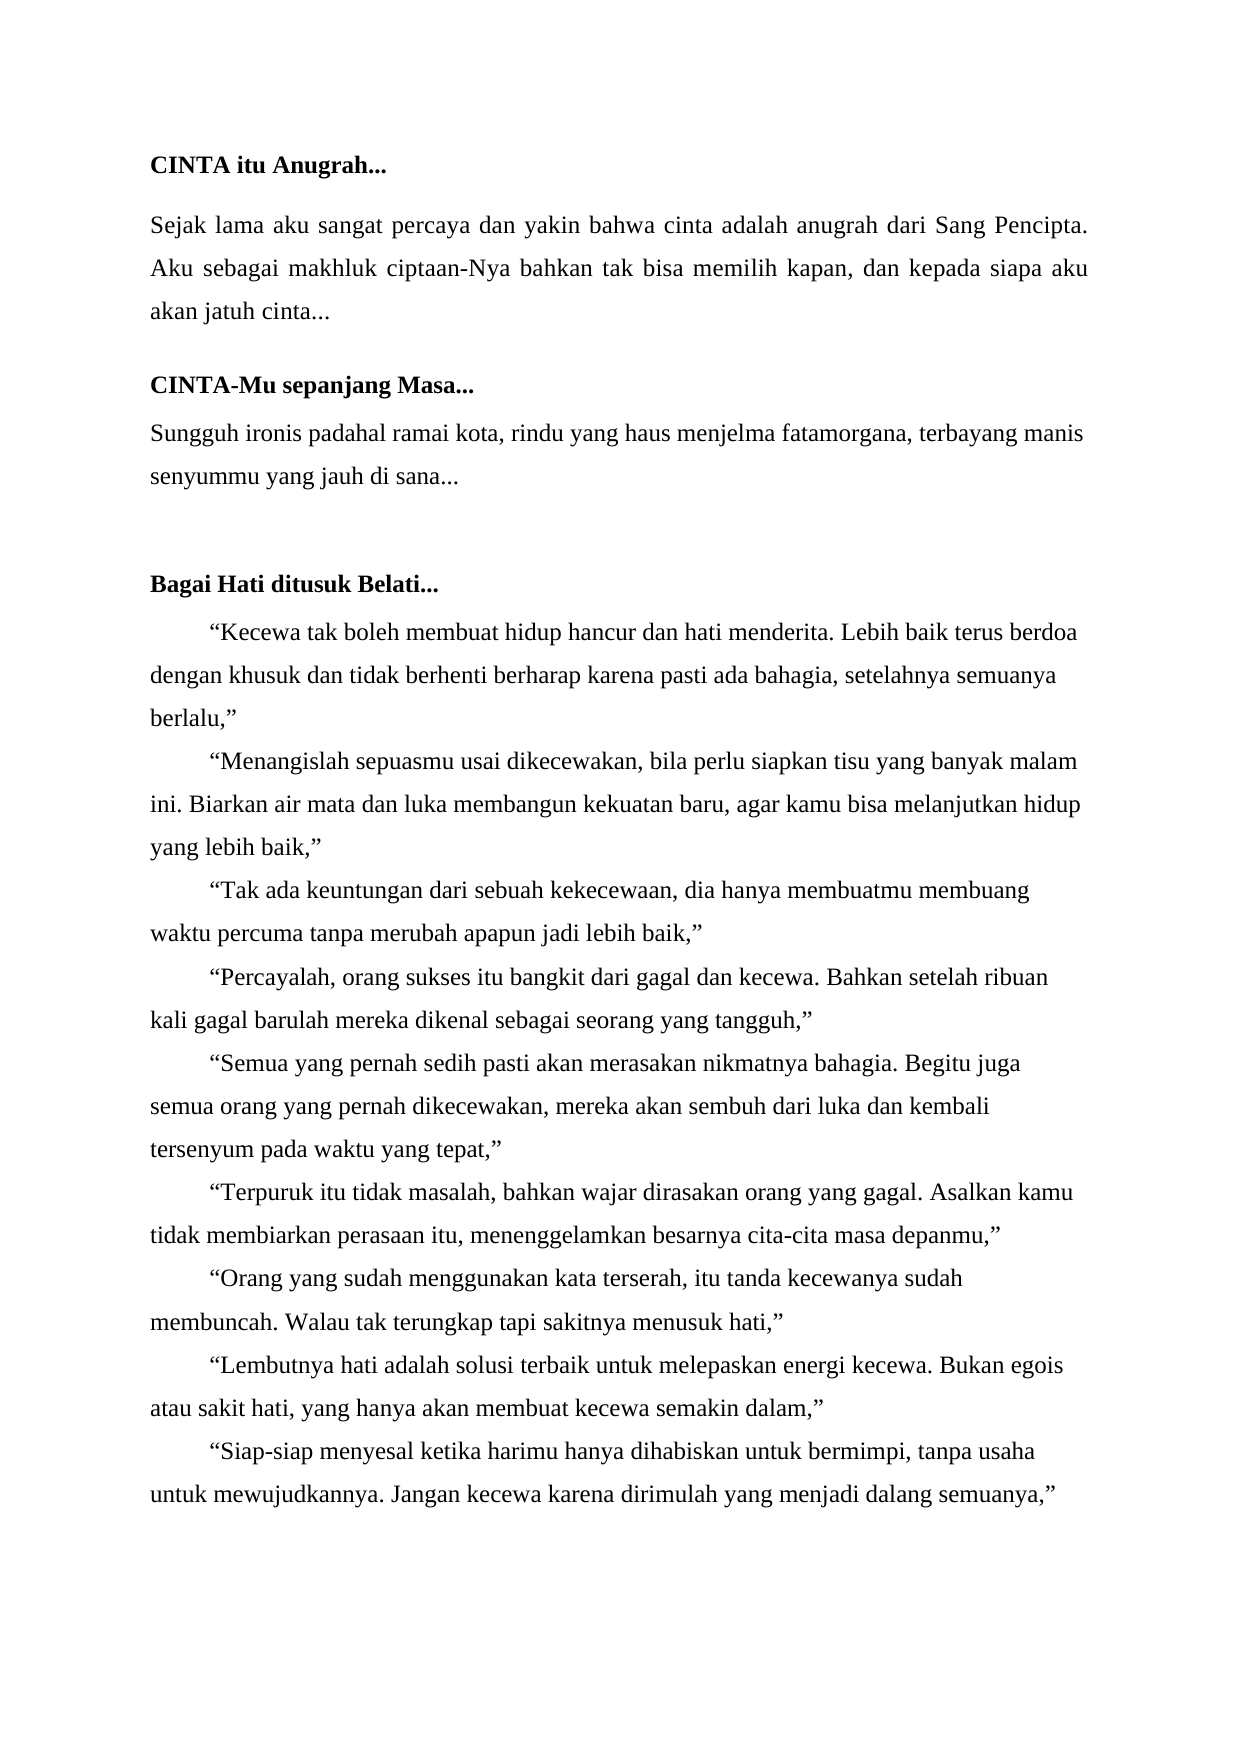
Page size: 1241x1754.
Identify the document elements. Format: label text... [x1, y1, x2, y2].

text “Kecewa tak boleh membuat hidup hancur dan hati menderita. Lebih baik terus berdoa dengan khusuk dan tidak berhenti berharap karena pasti ada bahagia, setelahnya semuanya berlalu,” [150, 617, 1090, 732]
text Sungguh ironis padahal ramai kota, rindu yang haus menjelma fatamorgana, terbayang manis senyummu yang jauh di sana... [150, 418, 1090, 490]
text “Tak ada keuntungan dari sebuah kekecewaan, dia hanya membuatmu membuang waktu percuma tanpa merubah apapun jadi lebih baik,” [150, 875, 1090, 947]
text “Lembutnya hati adalah solusi terbaik untuk melepaskan energi kecewa. Bukan egois atau sakit hati, yang hanya akan membuat kecewa semakin dalam,” [150, 1350, 1090, 1422]
text “Terpuruk itu tidak masalah, bahkan wajar dirasakan orang yang gagal. Asalkan kamu tidak membiarkan perasaan itu, menenggelamkan besarnya cita-cita masa depanmu,” [150, 1177, 1090, 1249]
text “Siap-siap menyesal ketika harimu hanya dihabiskan untuk bermimpi, tanpa usaha untuk mewujudkannya. Jangan kecewa karena dirimulah yang menjadi dalang semuanya,” [150, 1436, 1090, 1508]
text “Orang yang sudah menggunakan kata terserah, itu tanda kecewanya sudah membuncah. Walau tak terungkap tapi sakitnya menusuk hati,” [150, 1263, 1090, 1335]
text “Percayalah, orang sukses itu bangkit dari gagal dan kecewa. Bahkan setelah ribuan kali gagal barulah mereka dikenal sebagai seorang yang tangguh,” [150, 962, 1090, 1033]
text Bagai Hati ditusuk Belati... [150, 569, 1090, 598]
text Sejak lama aku sangat percaya dan yakin bahwa cinta adalah anugrah dari Sang Pencipta. Aku sebagai makhluk ciptaan-Nya bahkan tak bisa memilih kapan, dan kepada siapa aku akan jatuh cinta... [150, 210, 1090, 325]
text CINTA itu Anugrah... [150, 150, 1090, 179]
text “Menangislah sepuasmu usai dikecewakan, bila perlu siapkan tisu yang banyak malam ini. Biarkan air mata dan luka membangun kekuatan baru, agar kamu bisa melanjutkan hidup yang lebih baik,” [150, 746, 1090, 861]
text CINTA-Mu sepanjang Masa... [150, 371, 1090, 399]
text “Semua yang pernah sedih pasti akan merasakan nikmatnya bahagia. Begitu juga semua orang yang pernah dikecewakan, mereka akan sembuh dari luka dan kembali tersenyum pada waktu yang tepat,” [150, 1048, 1090, 1163]
